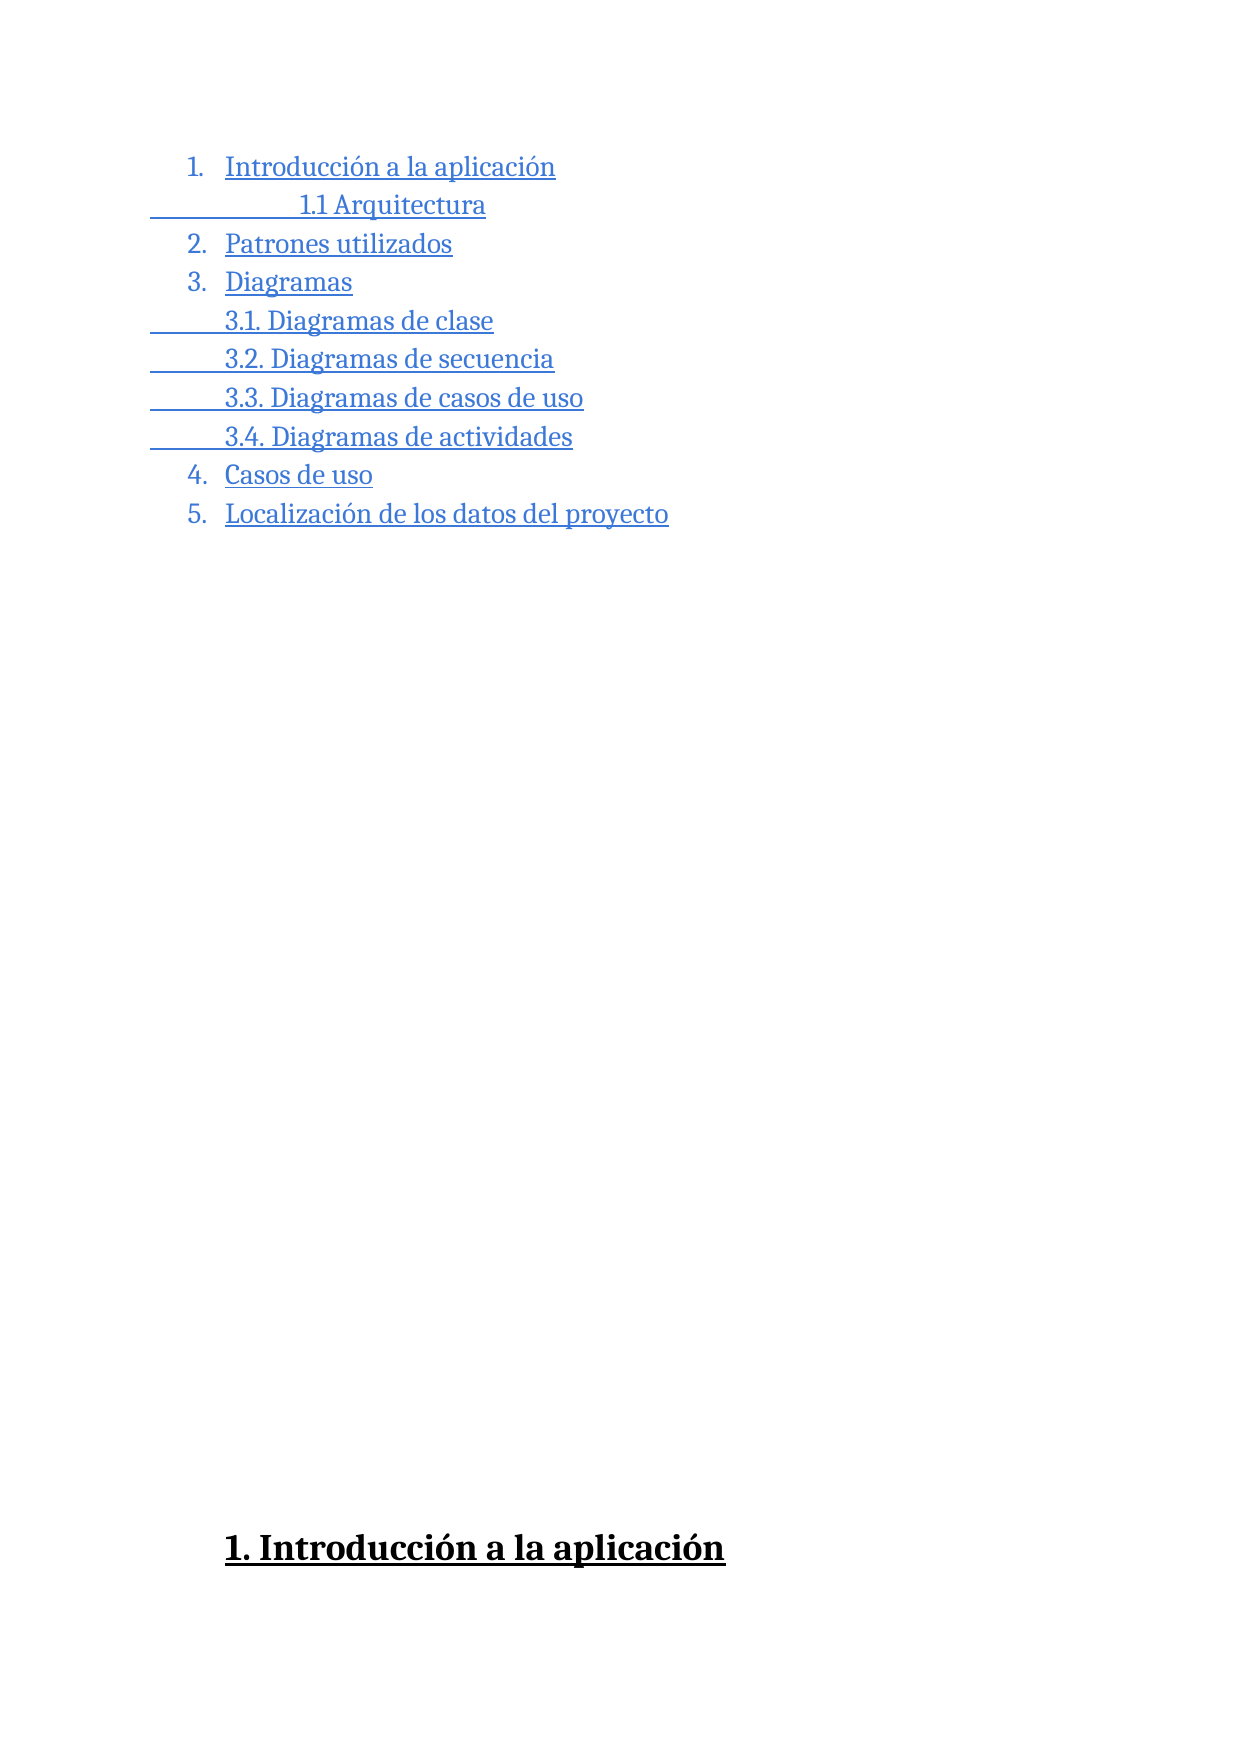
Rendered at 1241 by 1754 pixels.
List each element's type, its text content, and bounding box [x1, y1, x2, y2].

list Diagramas [187, 266, 1090, 299]
text 3.3. Diagramas de casos de uso [150, 381, 1090, 415]
text 3.1. Diagramas de clase [150, 304, 1090, 338]
text 1.1 Arquitectura [150, 188, 1090, 222]
list Casos de uso [187, 458, 1090, 492]
list Localización de los datos del proyecto [187, 497, 1090, 530]
text 3.4. Diagramas de actividades [150, 420, 1090, 453]
text 1. Introducción a la aplicación [150, 1527, 1090, 1570]
list Patrones utilizados [187, 227, 1090, 261]
text 3.2. Diagramas de secuencia [150, 343, 1090, 376]
list Introducción a la aplicación [187, 150, 1090, 183]
